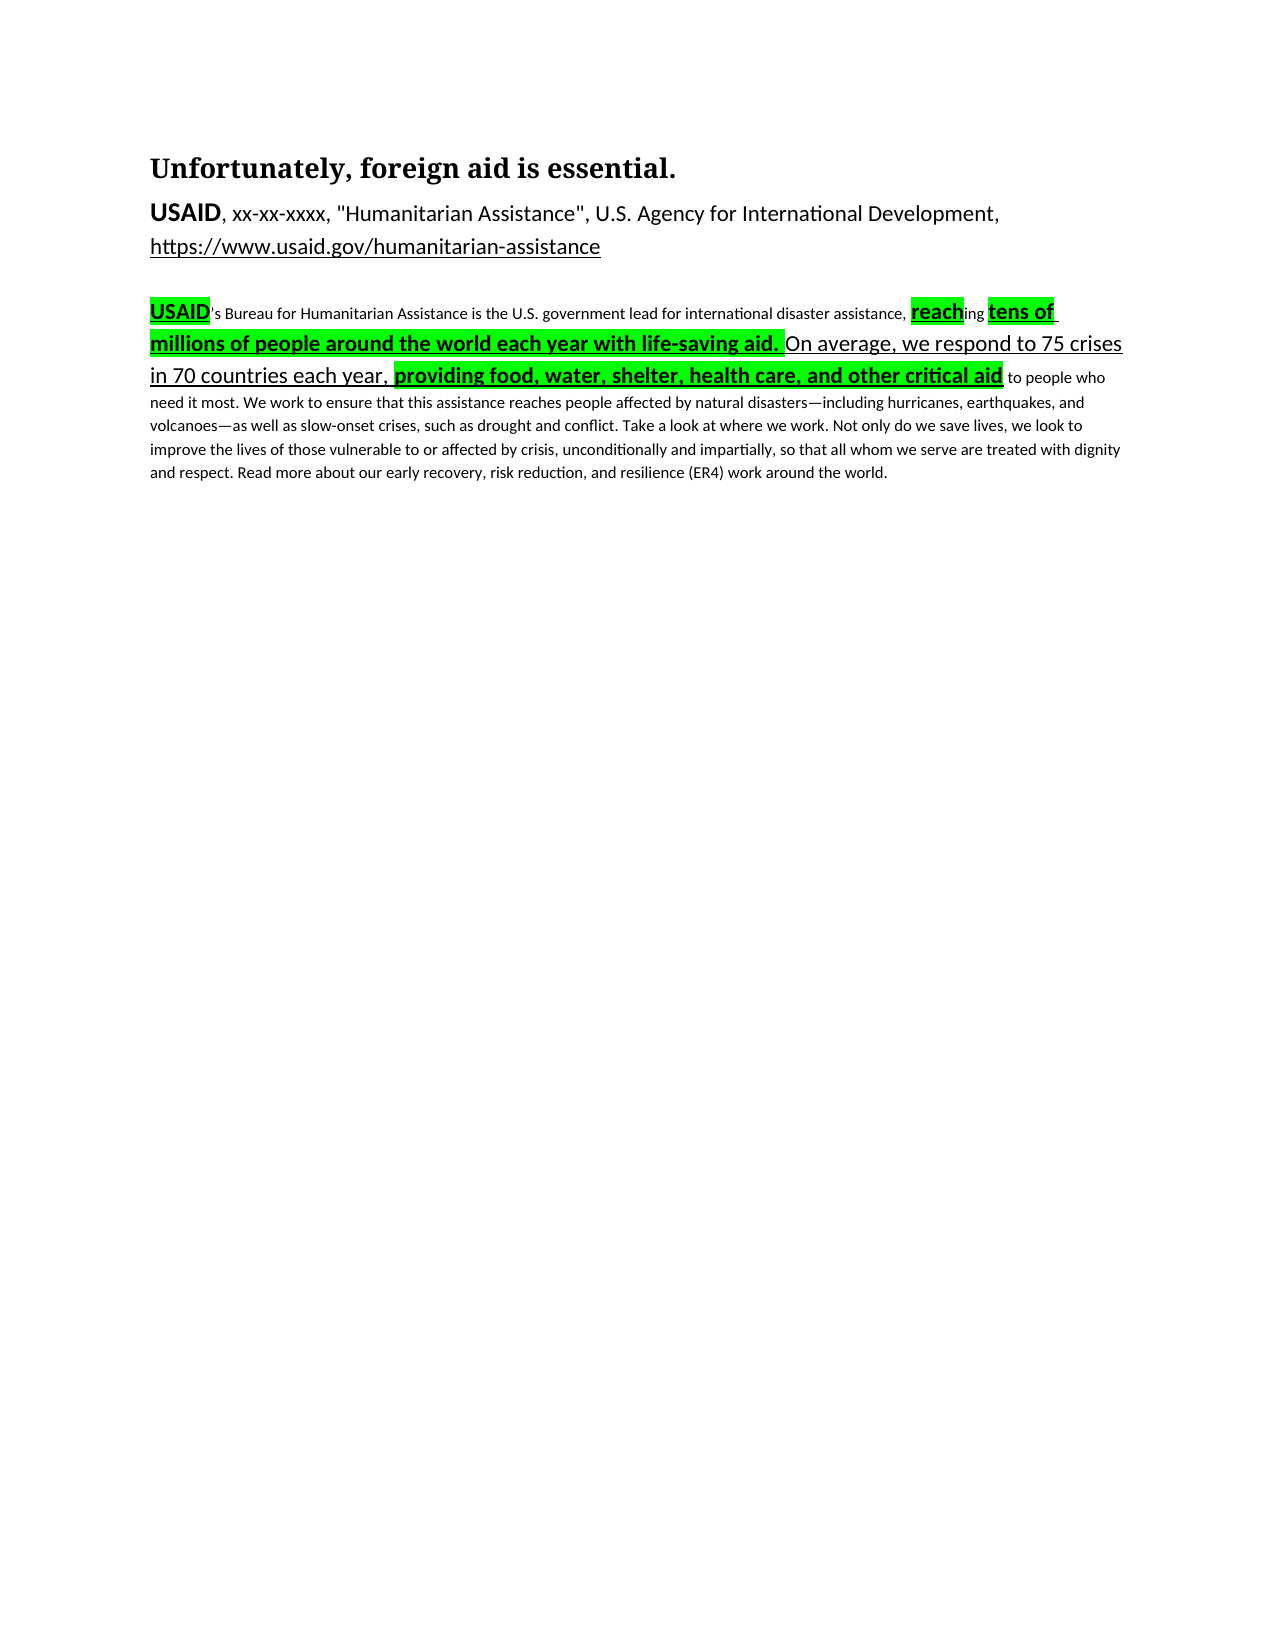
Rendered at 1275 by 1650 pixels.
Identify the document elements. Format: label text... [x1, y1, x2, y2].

text USAID, xx-xx-xxxx, "Humanitarian Assistance", U.S. Agency for International Development, https://www.usaid.gov/humanitarian-assistance [150, 195, 1125, 260]
subtitle Unfortunately, foreign aid is essential. [150, 150, 1125, 187]
text USAID’s Bureau for Humanitarian Assistance is the U.S. government lead for international disaster assistance, reaching tens of millions of people around the world each year with life-saving aid. On average, we respond to 75 crises in 70 countries each year, providing food, water, shelter, health care, and other critical aid to people who need it most. We work to ensure that this assistance reaches people affected by natural disasters—including hurricanes, earthquakes, and volcanoes—as well as slow-onset crises, such as drought and conflict. Take a look at where we work. Not only do we save lives, we look to improve the lives of those vulnerable to or affected by crisis, unconditionally and impartially, so that all whom we serve are treated with dignity and respect. Read more about our early recovery, risk reduction, and resilience (ER4) work around the world. [150, 297, 1125, 482]
